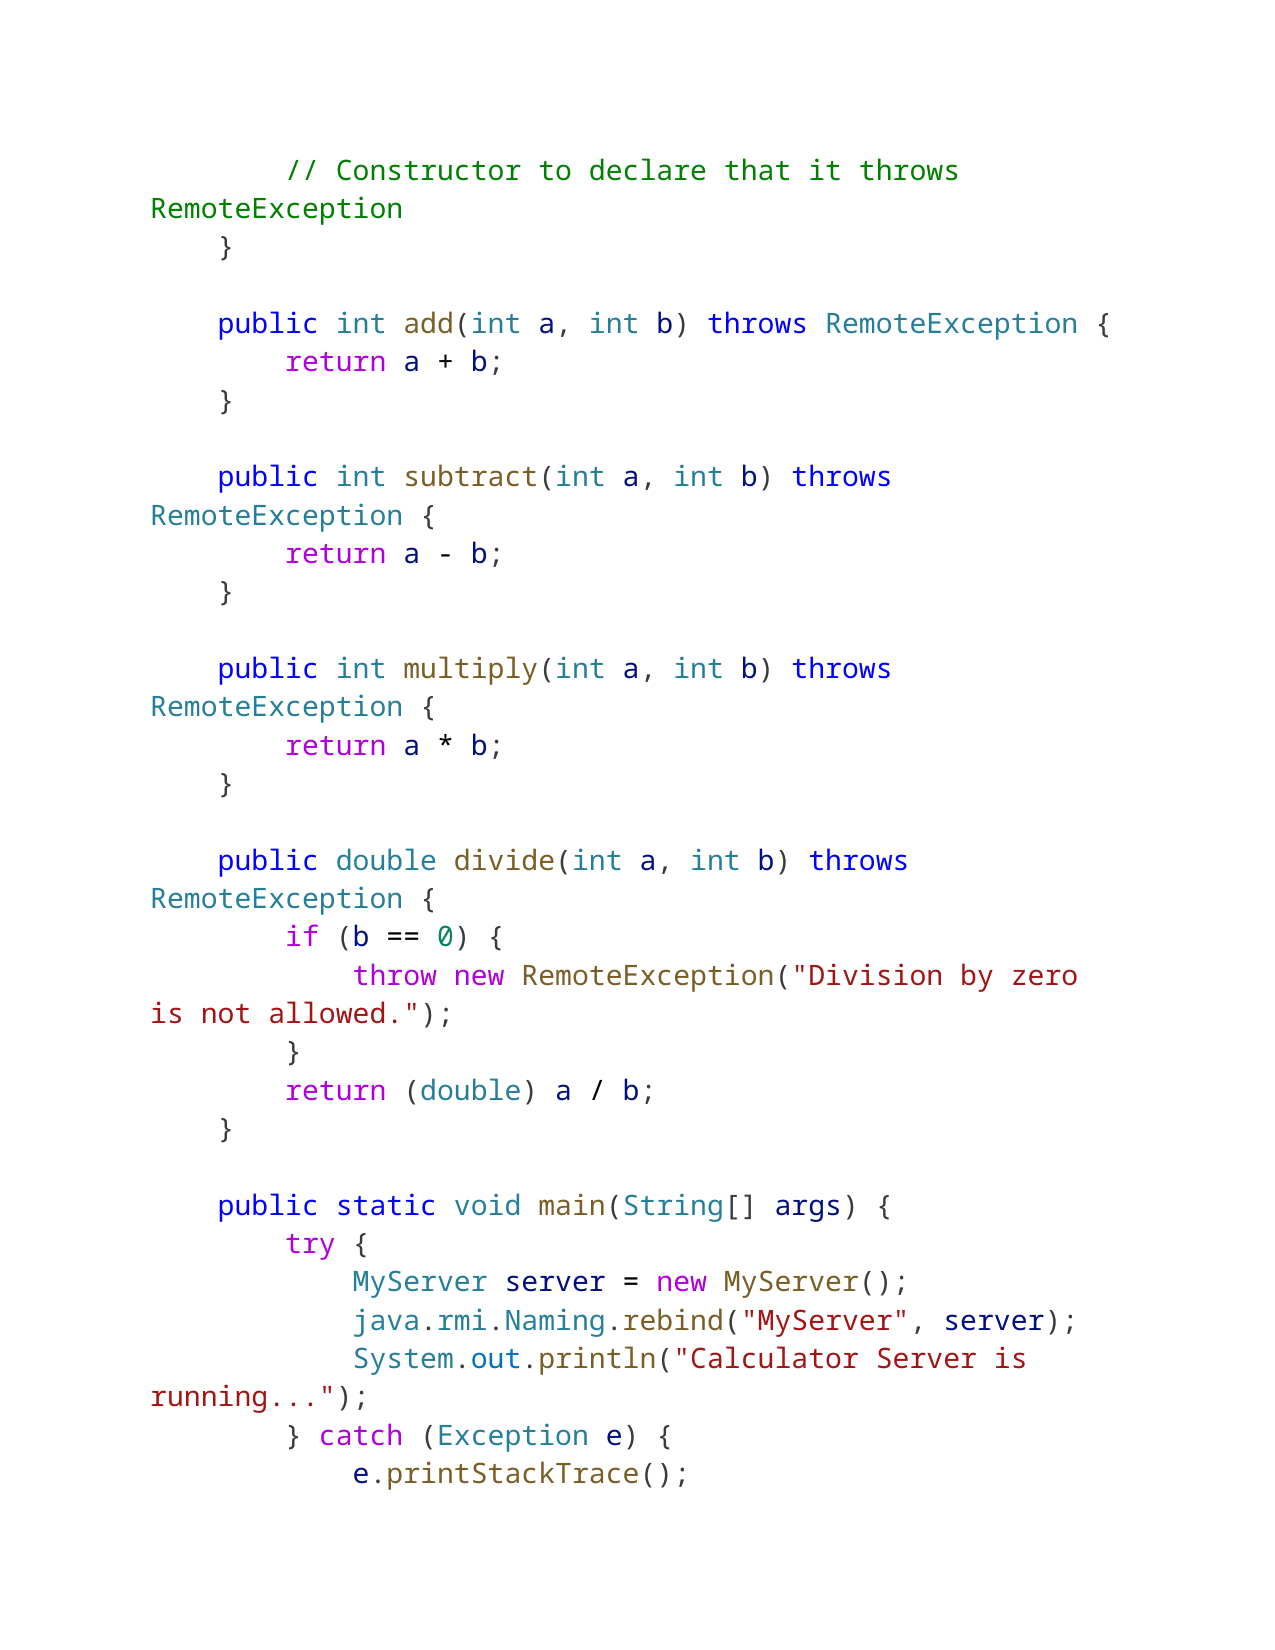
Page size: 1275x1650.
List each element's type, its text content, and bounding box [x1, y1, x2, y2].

text } catch (Exception e) { [150, 1415, 1125, 1453]
text public int subtract(int a, int b) throws RemoteException { [150, 457, 1125, 533]
text try { [150, 1223, 1125, 1262]
text } [150, 227, 1125, 265]
text java.rmi.Naming.rebind("MyServer", server); [150, 1300, 1125, 1338]
text return (double) a / b; [150, 1070, 1125, 1108]
text // Constructor to declare that it throws RemoteException [150, 150, 1125, 227]
text } [150, 763, 1125, 802]
text if (b == 0) { [150, 917, 1125, 955]
text e.printStackTrace(); [150, 1453, 1125, 1492]
text } [150, 572, 1125, 610]
text public double divide(int a, int b) throws RemoteException { [150, 840, 1125, 917]
text } [150, 380, 1125, 418]
text public int multiply(int a, int b) throws RemoteException { [150, 648, 1125, 725]
text MyServer server = new MyServer(); [150, 1262, 1125, 1300]
text return a - b; [150, 533, 1125, 572]
text System.out.println("Calculator Server is running..."); [150, 1338, 1125, 1415]
text public int add(int a, int b) throws RemoteException { [150, 303, 1125, 342]
text throw new RemoteException("Division by zero is not allowed."); [150, 955, 1125, 1032]
text return a * b; [150, 725, 1125, 763]
text } [150, 1108, 1125, 1147]
text return a + b; [150, 342, 1125, 380]
text } [150, 1032, 1125, 1070]
text public static void main(String[] args) { [150, 1185, 1125, 1223]
